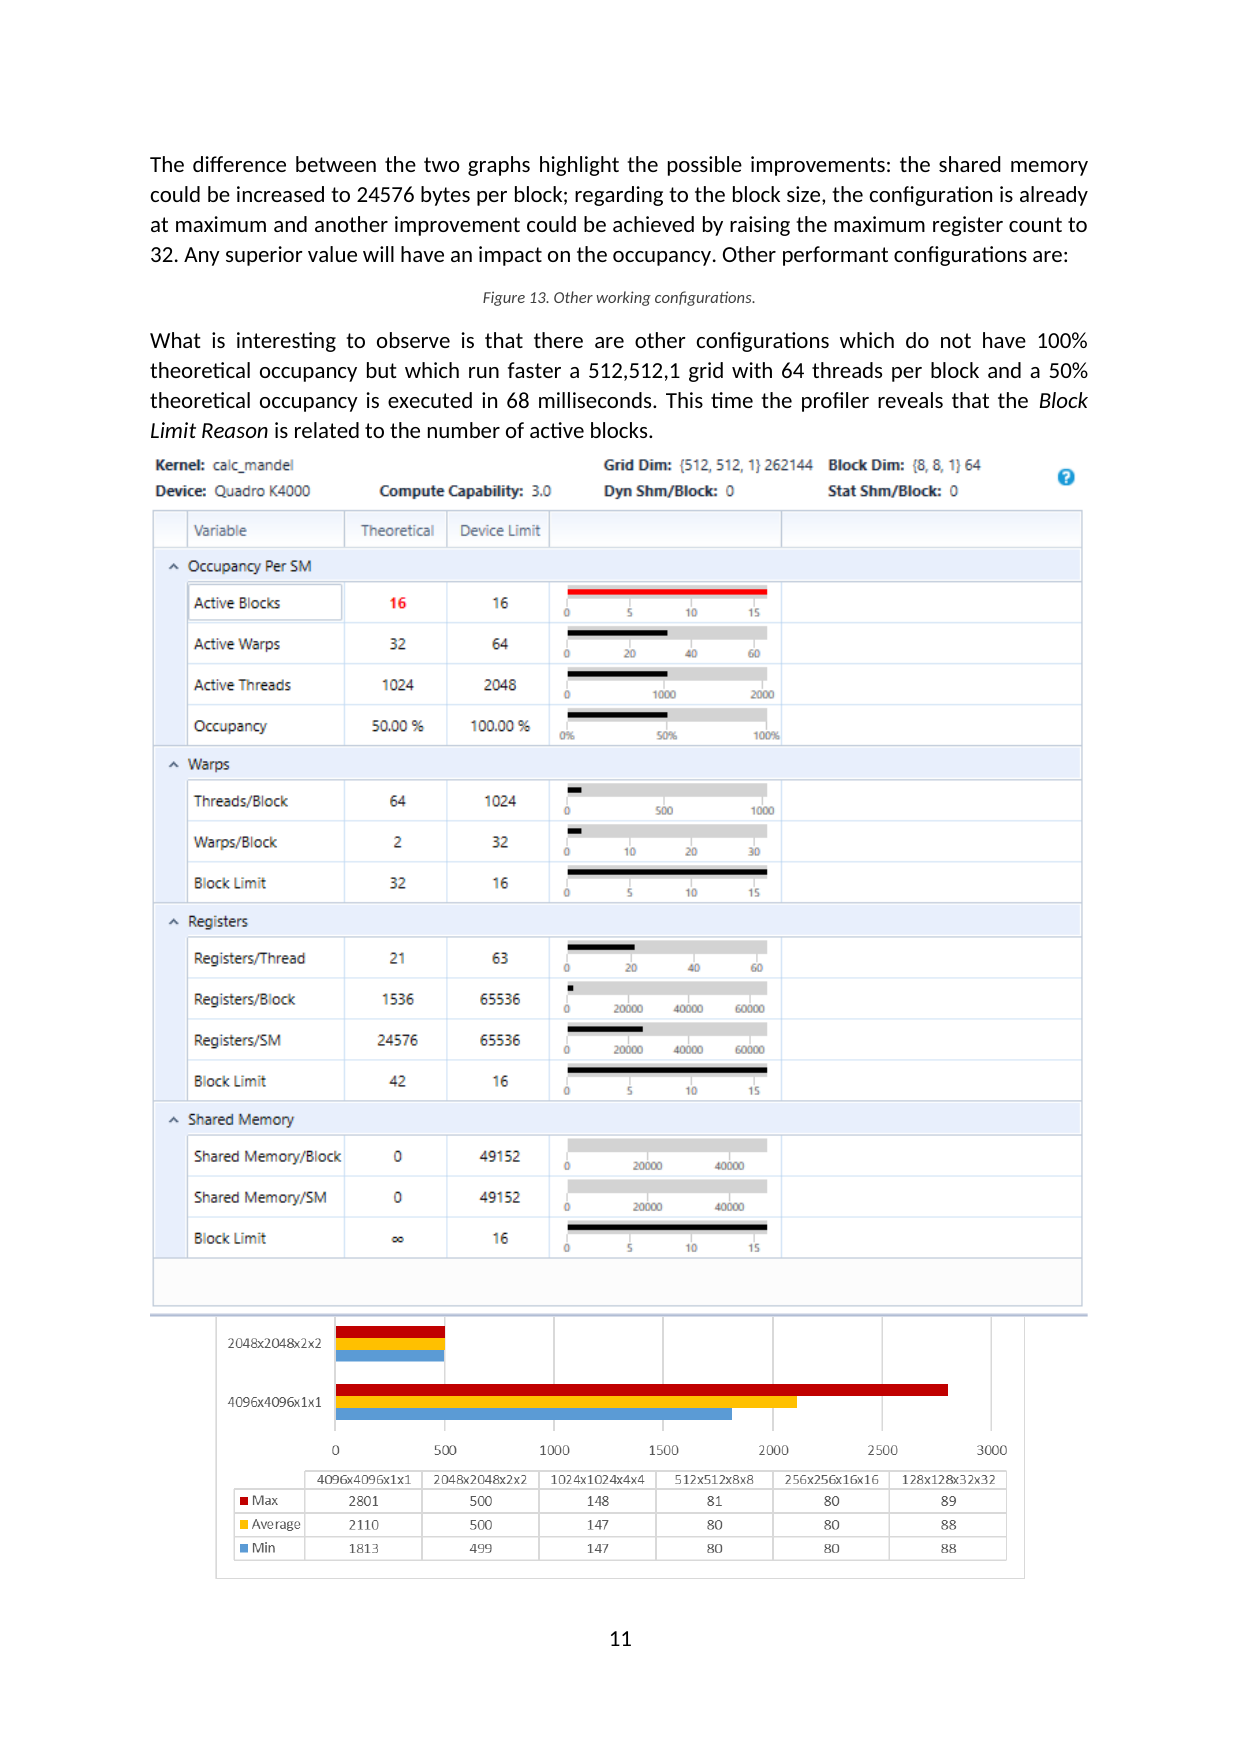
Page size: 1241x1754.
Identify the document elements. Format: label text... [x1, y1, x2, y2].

text Figure 13. Other working configurations. [150, 287, 1090, 308]
text The difference between the two graphs highlight the possible improvements: the shared memory could be increased to 24576 bytes per block; regarding to the block size, the configuration is already at maximum and another improvement could be achieved by raising the maximum register count to 32. Any superior value will have an impact on the occupancy. Other performant configurations are: [150, 150, 1090, 269]
picture [150, 450, 1087, 1579]
text What is interesting to observe is that there are other configurations which do not have 100% theoretical occupancy but which run faster a 512,512,1 grid with 64 threads per block and a 50% theoretical occupancy is executed in 68 milliseconds. This time the profiler reveals that the Block Limit Reason is related to the number of active blocks. [150, 326, 1090, 445]
